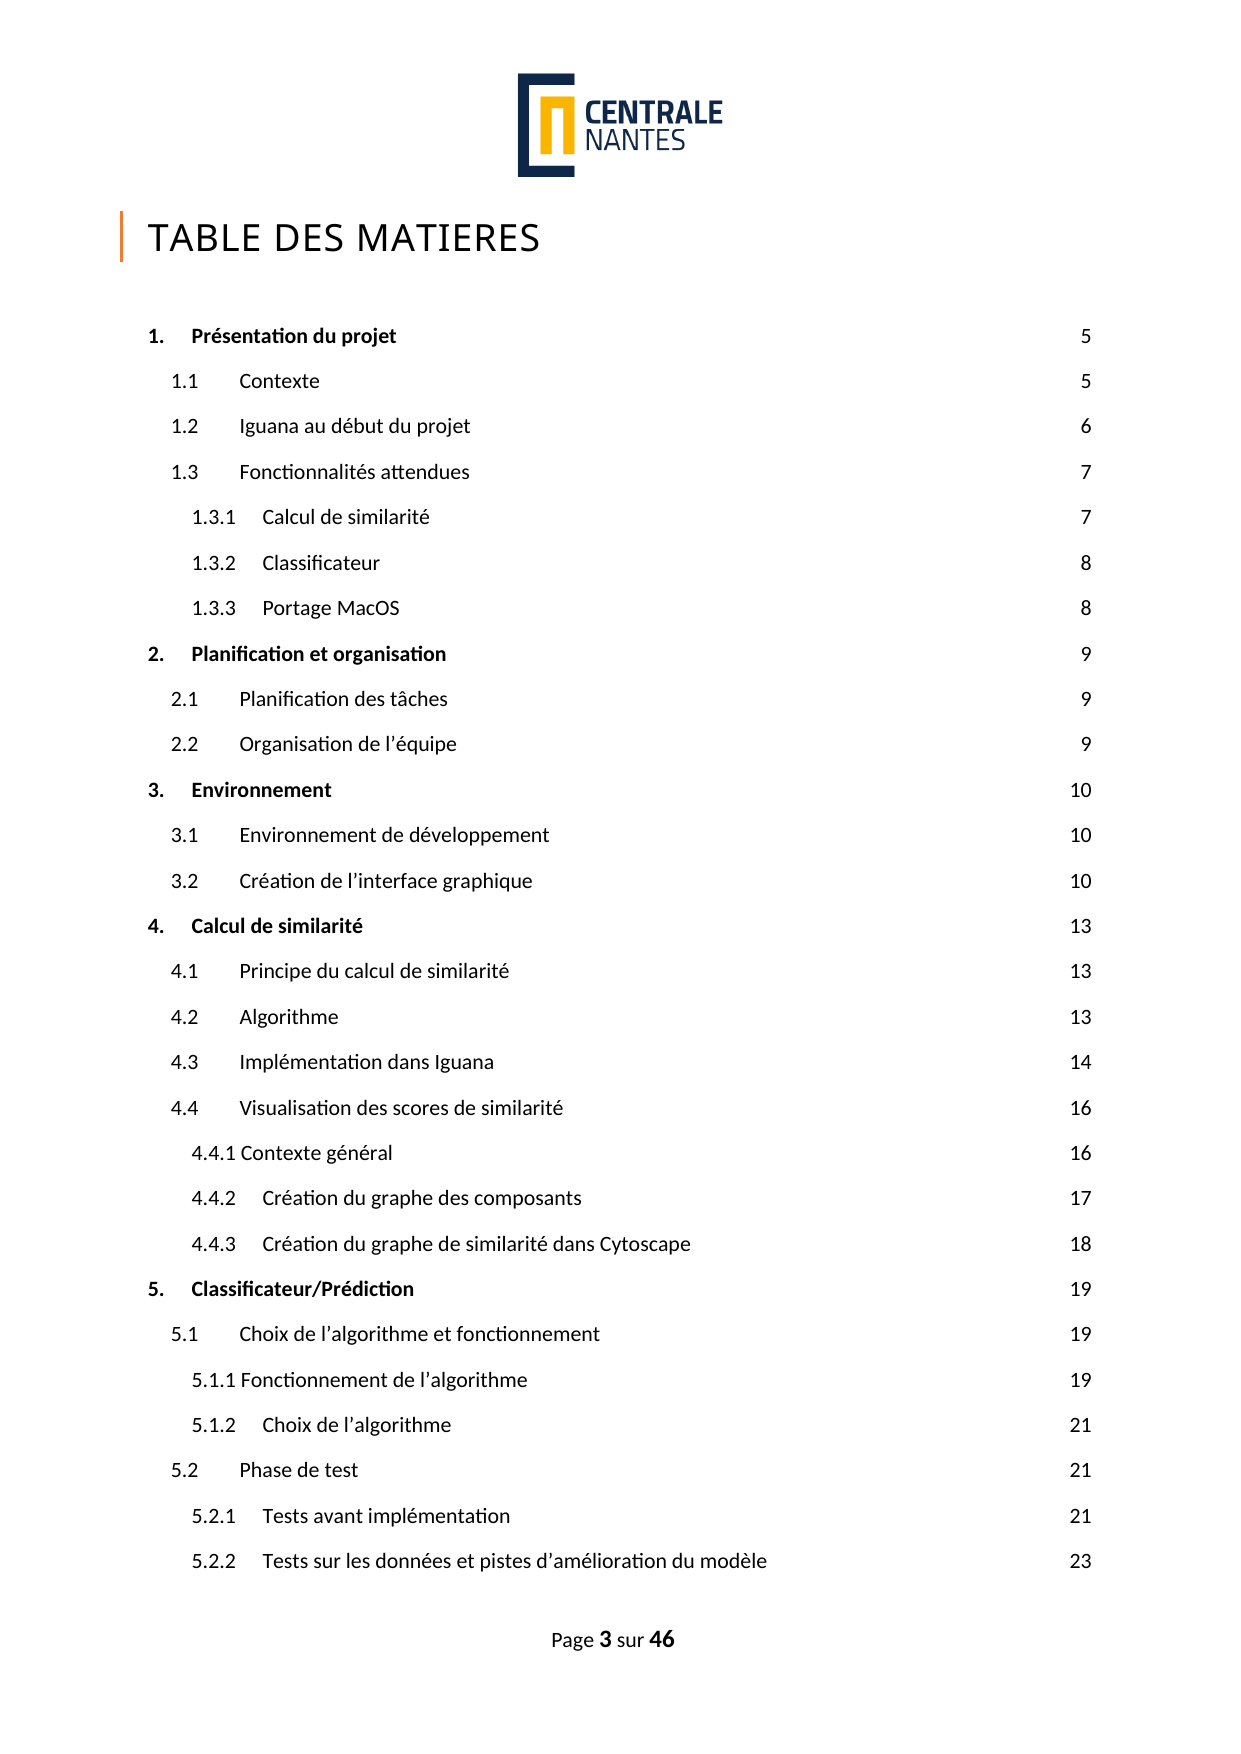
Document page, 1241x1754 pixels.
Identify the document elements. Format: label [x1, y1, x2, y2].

picture [517, 73, 723, 177]
